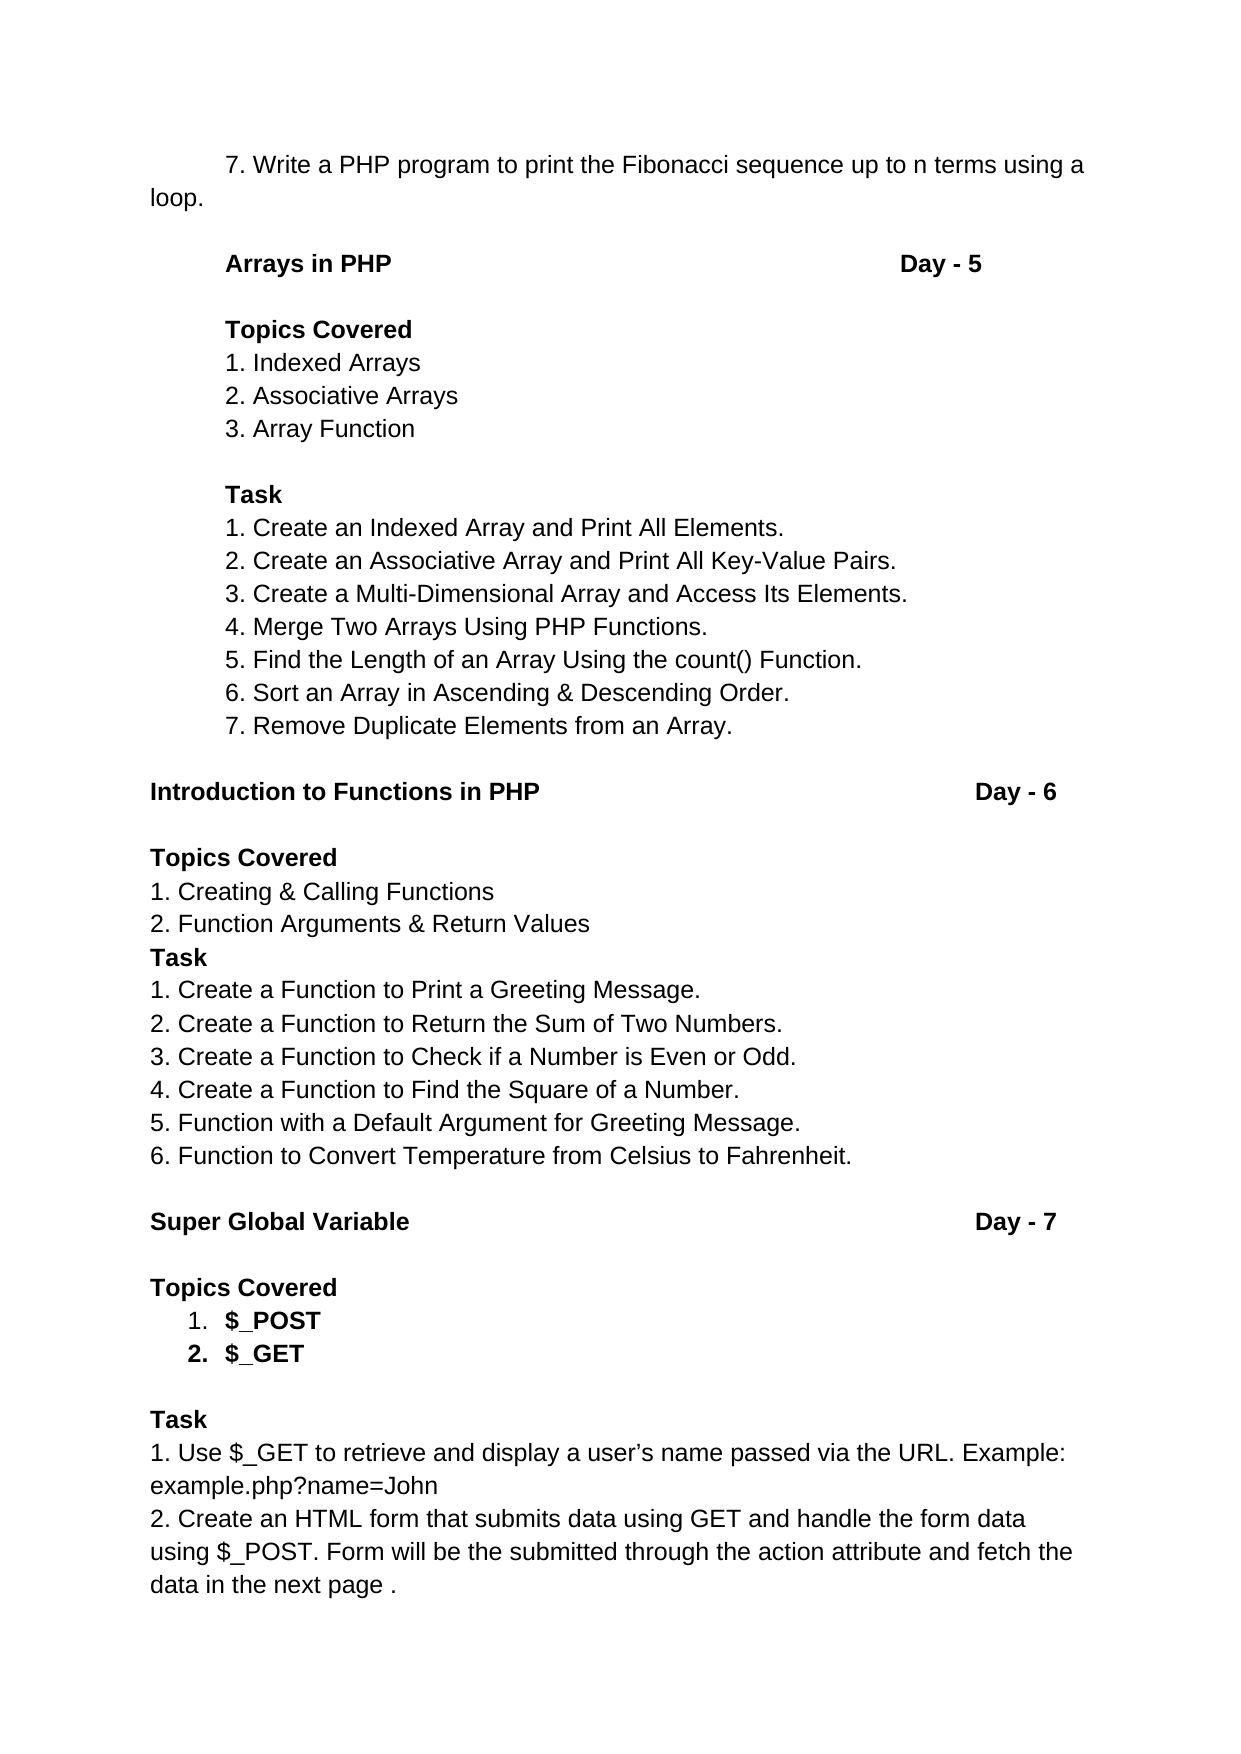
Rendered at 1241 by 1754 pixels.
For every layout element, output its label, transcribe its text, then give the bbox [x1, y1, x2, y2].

text Introduction to Functions in PHP Day - 6 [150, 777, 1090, 806]
text 5. Find the Length of an Array Using the count() Function. [150, 645, 1090, 674]
text 1. Create a Function to Print a Greeting Message. [150, 976, 1090, 1004]
text 2. Create an Associative Array and Print All Key-Value Pairs. [150, 546, 1090, 575]
list $_POST [187, 1306, 1090, 1334]
text 4. Merge Two Arrays Using PHP Functions. [150, 612, 1090, 641]
text 2. Associative Arrays [150, 381, 1090, 410]
text Arrays in PHP Day - 5 [150, 249, 1090, 278]
text 2. Create a Function to Return the Sum of Two Numbers. [150, 1008, 1090, 1037]
list $_GET [187, 1339, 1090, 1367]
text 3. Create a Function to Check if a Number is Even or Odd. [150, 1042, 1090, 1070]
text 1. Create an Indexed Array and Print All Elements. [150, 513, 1090, 542]
text 1. Use $_GET to retrieve and display a user’s name passed via the URL. Example: example.php?name=John [150, 1438, 1090, 1499]
text Task [150, 1405, 1090, 1433]
text 6. Sort an Array in Ascending & Descending Order. [150, 678, 1090, 707]
text 1. Indexed Arrays [150, 348, 1090, 377]
text 5. Function with a Default Argument for Greeting Message. [150, 1108, 1090, 1136]
text 3. Array Function [150, 414, 1090, 443]
text Topics Covered [150, 315, 1090, 344]
text 3. Create a Multi-Dimensional Array and Access Its Elements. [150, 579, 1090, 608]
text 7. Write a PHP program to print the Fibonacci sequence up to n terms using a loop. [150, 150, 1090, 212]
text 7. Remove Duplicate Elements from an Array. [150, 711, 1090, 740]
text 4. Create a Function to Find the Square of a Number. [150, 1074, 1090, 1103]
text Super Global Variable Day - 7 [150, 1207, 1090, 1235]
text Task [150, 480, 1090, 509]
text Topics Covered [150, 1273, 1090, 1301]
text 2. Function Arguments & Return Values [150, 909, 1090, 938]
text 1. Creating & Calling Functions [150, 876, 1090, 905]
text 2. Create an HTML form that submits data using GET and handle the form data using $_POST. Form will be the submitted through the action attribute and fetch the data in the next page . [150, 1504, 1090, 1599]
text Task [150, 942, 1090, 971]
text Topics Covered [150, 843, 1090, 872]
text 6. Function to Convert Temperature from Celsius to Fahrenheit. [150, 1141, 1090, 1169]
